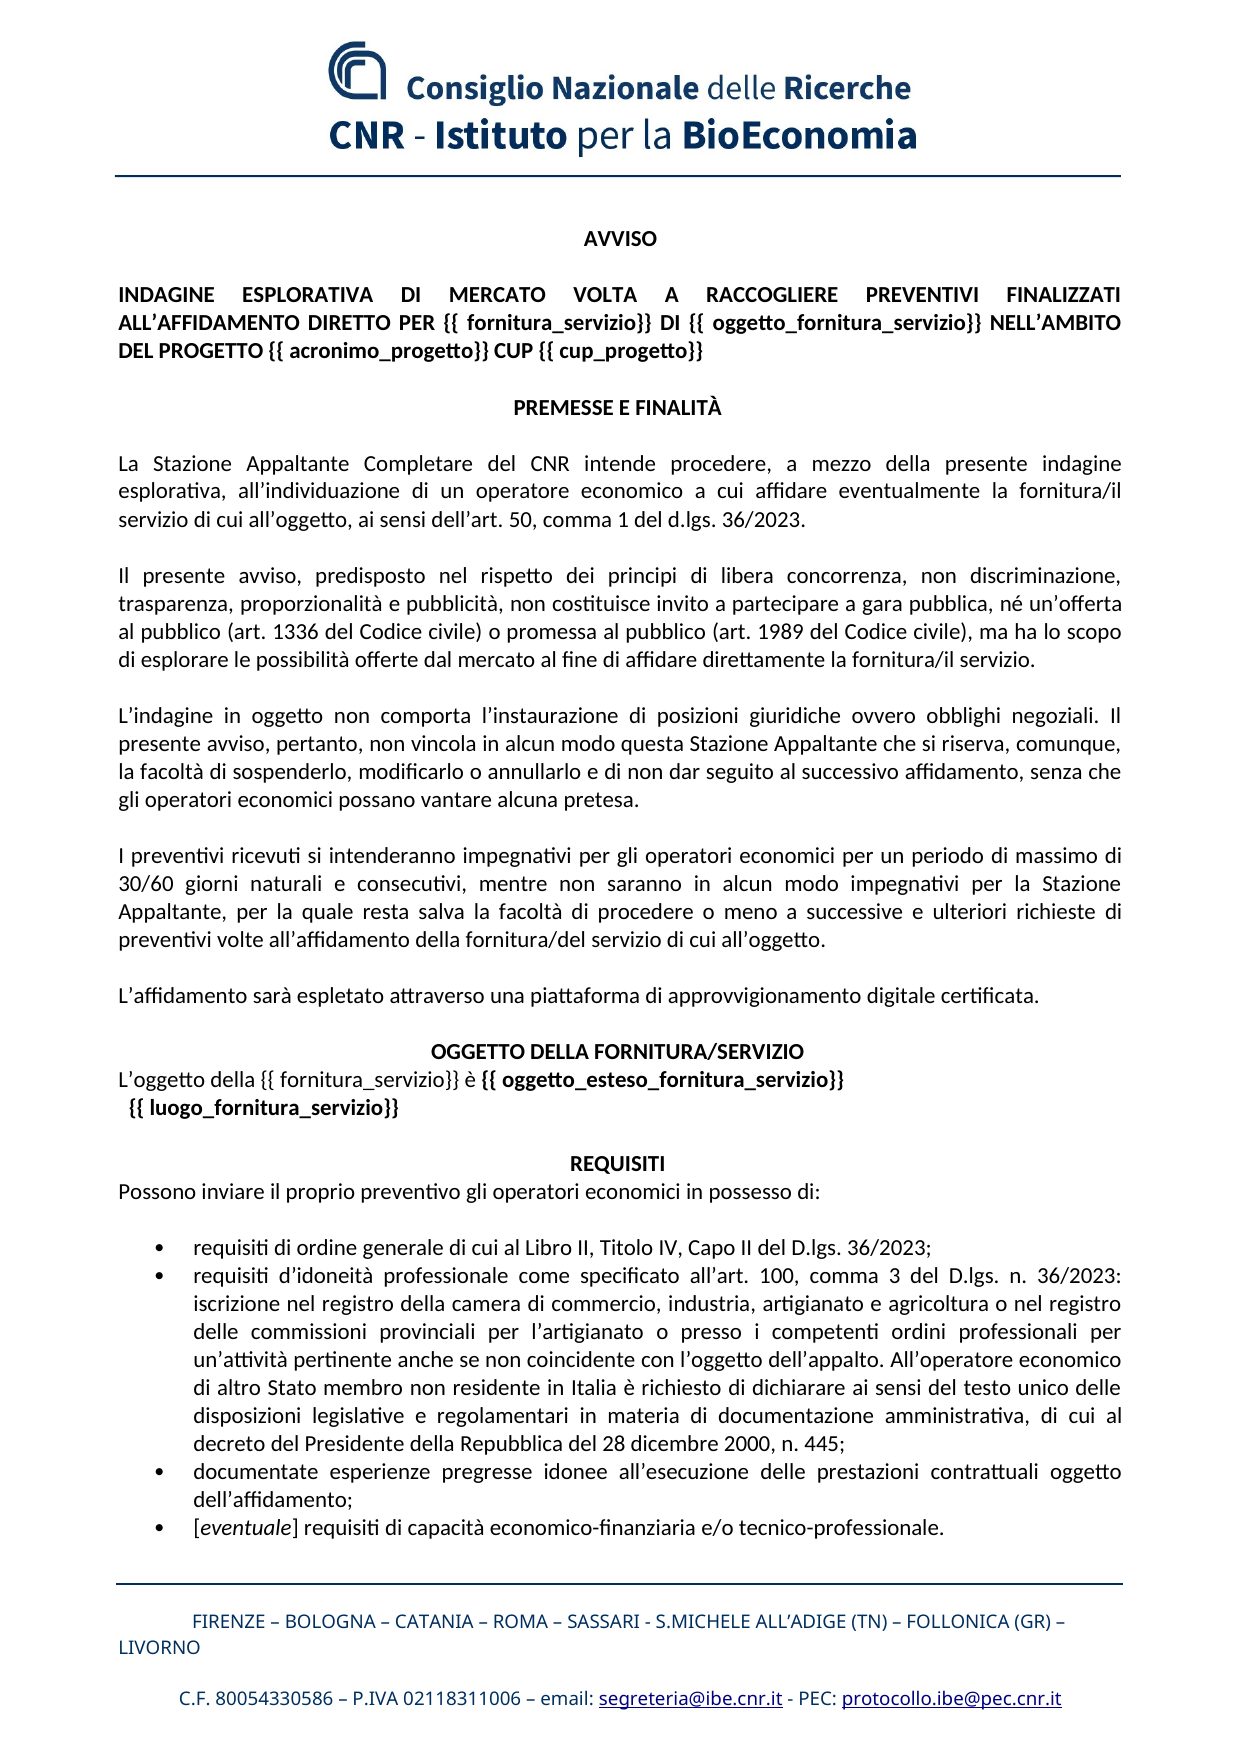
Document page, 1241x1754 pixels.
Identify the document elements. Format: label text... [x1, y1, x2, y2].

text I preventivi ricevuti si intenderanno impegnativi per gli operatori economici per un periodo di massimo di 30/60 giorni naturali e consecutivi, mentre non saranno in alcun modo impegnativi per la Stazione Appaltante, per la quale resta salva la facoltà di procedere o meno a successive e ulteriori richieste di preventivi volte all’affidamento della fornitura/del servizio di cui all’oggetto. [118, 841, 1122, 953]
text Possono inviare il proprio preventivo gli operatori economici in possesso di: [118, 1177, 1122, 1205]
text {{ luogo_fornitura_servizio}} [118, 1093, 1122, 1121]
text L’affidamento sarà espletato attraverso una piattaforma di approvvigionamento digitale certificata. [118, 981, 1122, 1009]
text L’oggetto della {{ fornitura_servizio}} è {{ oggetto_esteso_fornitura_servizio}} [118, 1065, 1122, 1093]
list requisiti di ordine generale di cui al Libro II, Titolo IV, Capo II del D.lgs. 36/2023; [156, 1233, 1122, 1261]
text AVVISO [118, 224, 1122, 252]
list documentate esperienze pregresse idonee all’esecuzione delle prestazioni contrattuali oggetto dell’affidamento; [156, 1457, 1122, 1513]
list [eventuale] requisiti di capacità economico-finanziaria e/o tecnico-professionale. [156, 1513, 1122, 1541]
list requisiti d’idoneità professionale come specificato all’art. 100, comma 3 del D.lgs. n. 36/2023: iscrizione nel registro della camera di commercio, industria, artigianato e agricoltura o nel registro delle commissioni provinciali per l’artigianato o presso i competenti ordini professionali per un’attività pertinente anche se non coincidente con l’oggetto dell’appalto. All’operatore economico di altro Stato membro non residente in Italia è richiesto di dichiarare ai sensi del testo unico delle disposizioni legislative e regolamentari in materia di documentazione amministrativa, di cui al decreto del Presidente della Repubblica del 28 dicembre 2000, n. 445; [156, 1261, 1122, 1457]
text OGGETTO DELLA FORNITURA/SERVIZIO [118, 1037, 1122, 1065]
text La Stazione Appaltante Completare del CNR intende procedere, a mezzo della presente indagine esplorativa, all’individuazione di un operatore economico a cui affidare eventualmente la fornitura/il servizio di cui all’oggetto, ai sensi dell’art. 50, comma 1 del d.lgs. 36/2023. [118, 449, 1122, 533]
text PREMESSE E FINALITÀ [118, 393, 1122, 421]
text Il presente avviso, predisposto nel rispetto dei principi di libera concorrenza, non discriminazione, trasparenza, proporzionalità e pubblicità, non costituisce invito a partecipare a gara pubblica, né un’offerta al pubblico (art. 1336 del Codice civile) o promessa al pubblico (art. 1989 del Codice civile), ma ha lo scopo di esplorare le possibilità offerte dal mercato al fine di affidare direttamente la fornitura/il servizio. [118, 561, 1122, 673]
text L’indagine in oggetto non comporta l’instaurazione di posizioni giuridiche ovvero obblighi negoziali. Il presente avviso, pertanto, non vincola in alcun modo questa Stazione Appaltante che si riserva, comunque, la facoltà di sospenderlo, modificarlo o annullarlo e di non dar seguito al successivo affidamento, senza che gli operatori economici possano vantare alcuna pretesa. [118, 701, 1122, 813]
picture [317, 28, 924, 168]
text INDAGINE ESPLORATIVA DI MERCATO VOLTA A RACCOGLIERE PREVENTIVI FINALIZZATI ALL’AFFIDAMENTO DIRETTO PER {{ fornitura_servizio}} DI {{ oggetto_fornitura_servizio}} NELL’AMBITO DEL PROGETTO {{ acronimo_progetto}} CUP {{ cup_progetto}} [118, 281, 1122, 364]
text REQUISITI [118, 1149, 1122, 1177]
